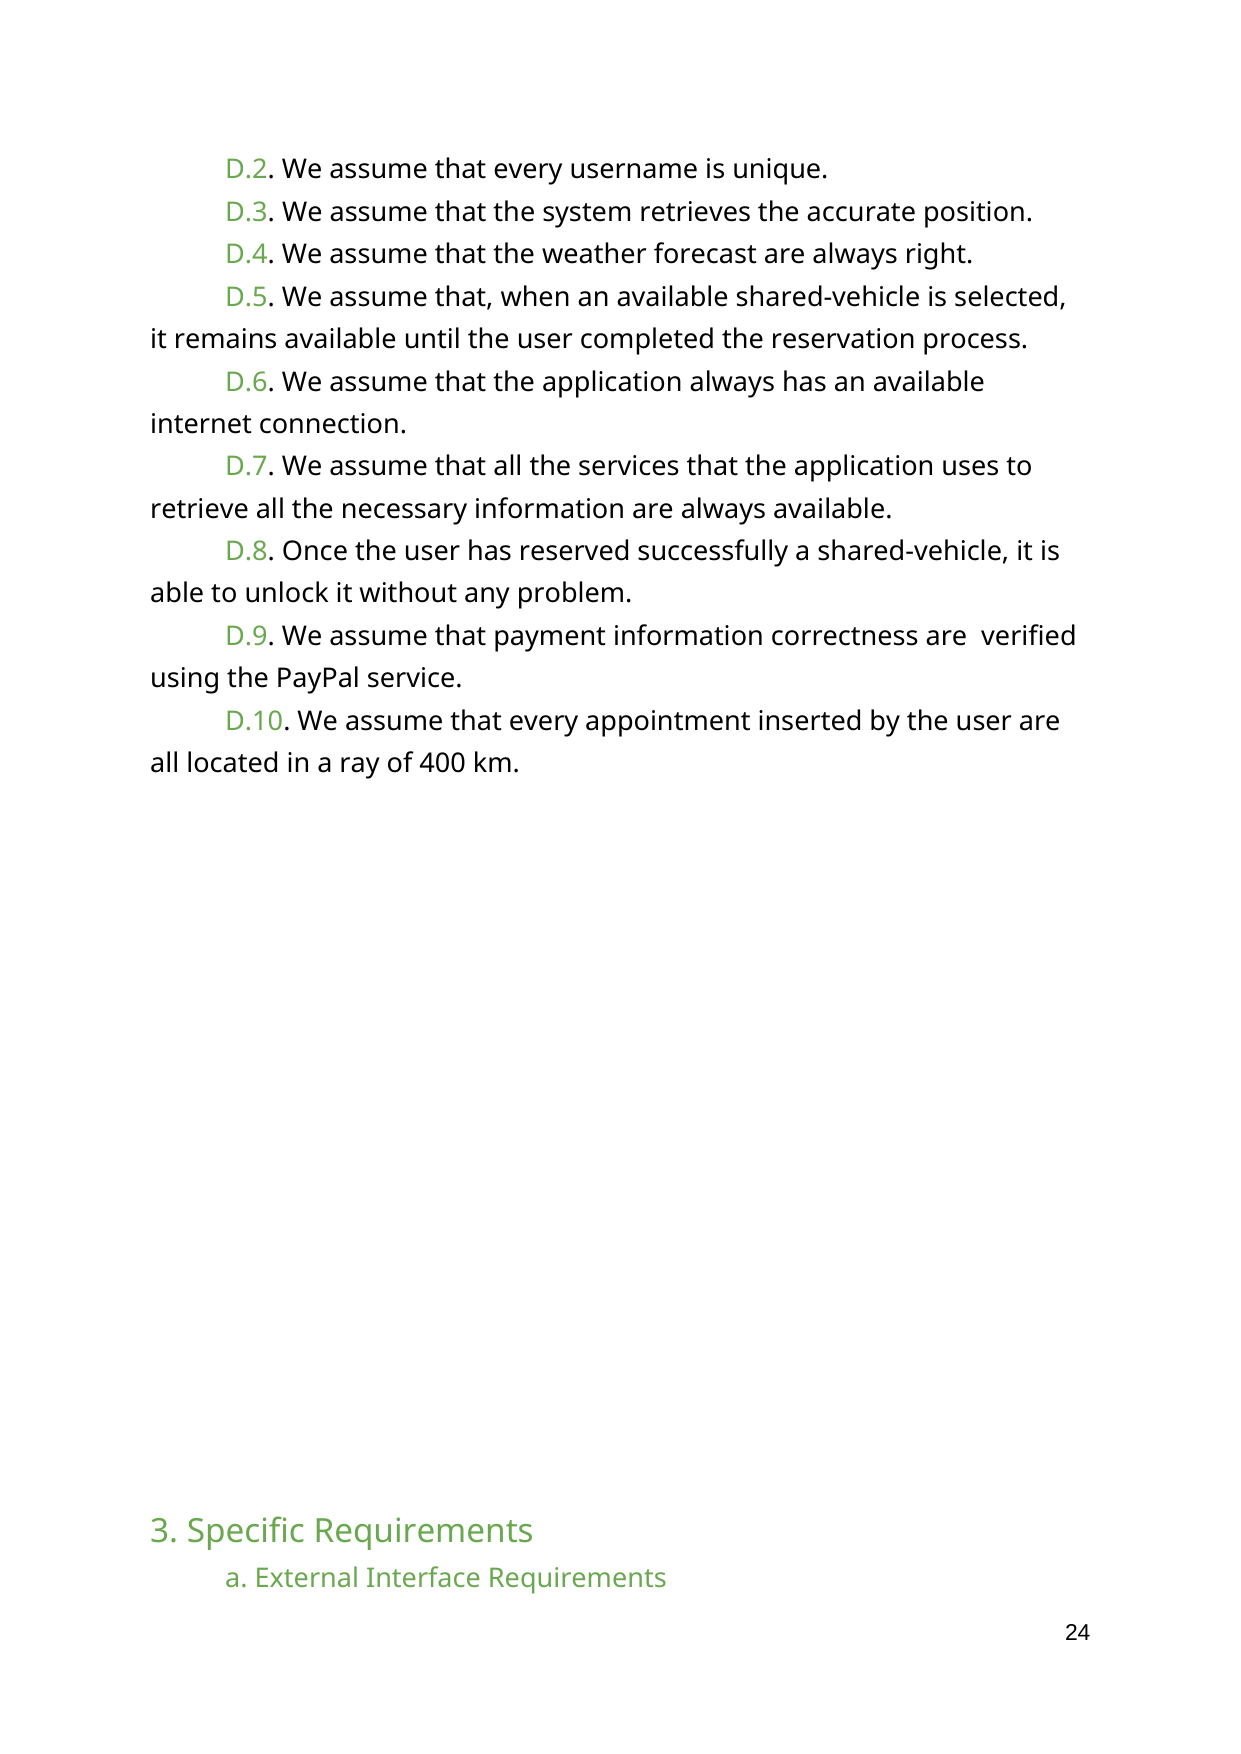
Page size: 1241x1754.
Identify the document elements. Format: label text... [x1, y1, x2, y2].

text D.8. Once the user has reserved successfully a shared-vehicle, it is able to unlock it without any problem. [150, 532, 1090, 611]
text D.6. We assume that the application always has an available internet connection. [150, 362, 1090, 441]
text a. External Interface Requirements [150, 1559, 1090, 1596]
text 3. Specific Requirements [150, 1507, 1090, 1552]
text D.3. We assume that the system retrieves the accurate position. [150, 192, 1090, 229]
text D.7. We assume that all the services that the application uses to retrieve all the necessary information are always available. [150, 447, 1090, 526]
text D.2. We assume that every username is unique. [150, 150, 1090, 187]
text D.5. We assume that, when an available shared-vehicle is selected, it remains available until the user completed the reservation process. [150, 277, 1090, 356]
text D.10. We assume that every appointment inserted by the user are all located in a ray of 400 km. [150, 701, 1090, 780]
text D.9. We assume that payment information correctness are verified using the PayPal service. [150, 616, 1090, 696]
text D.4. We assume that the weather forecast are always right. [150, 235, 1090, 272]
